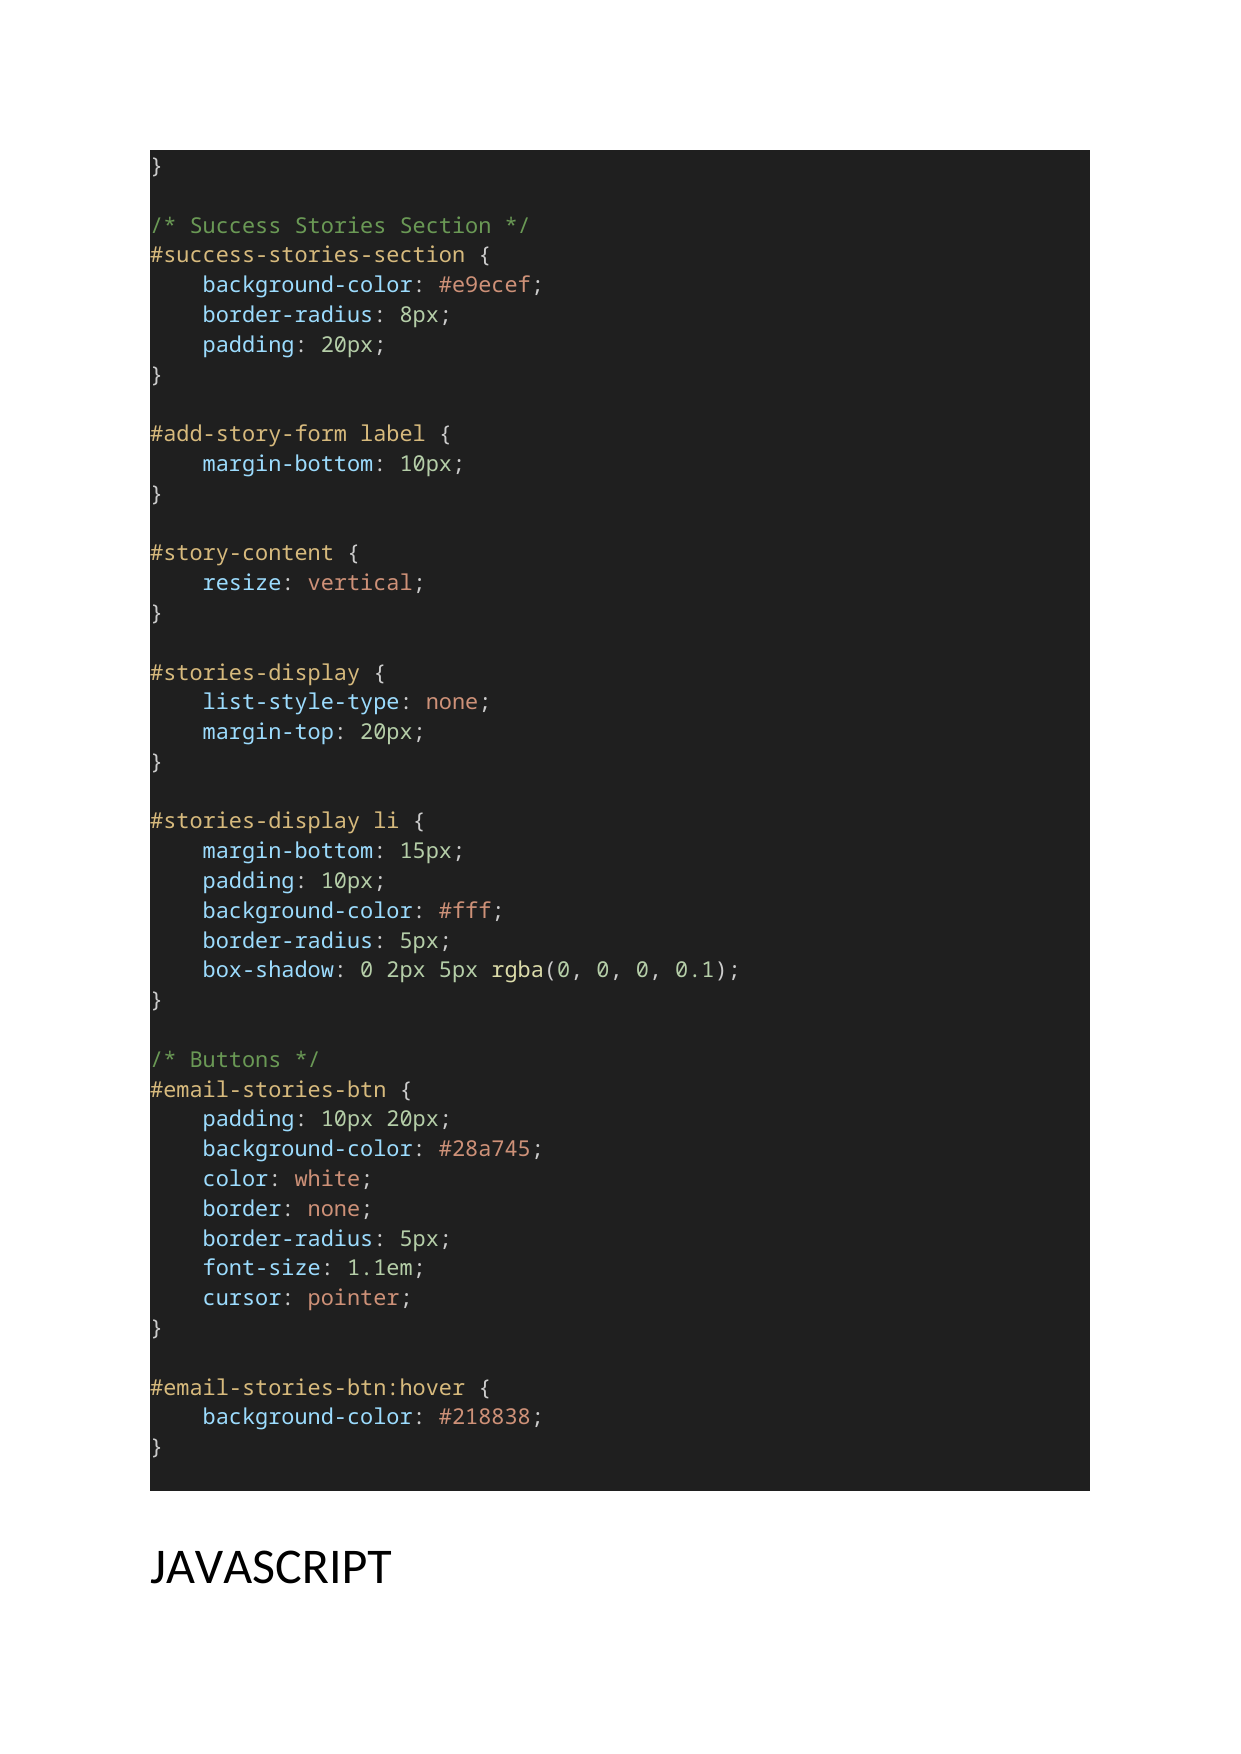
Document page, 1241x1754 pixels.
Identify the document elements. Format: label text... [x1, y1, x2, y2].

text #story-content { [150, 537, 1090, 567]
text box-shadow: 0 2px 5px rgba(0, 0, 0, 0.1); [150, 954, 1090, 984]
text #email-stories-btn { [150, 1073, 1090, 1103]
text color: white; [150, 1163, 1090, 1193]
text /* Success Stories Section */ [150, 209, 1090, 239]
text padding: 20px; [150, 329, 1090, 358]
text } [150, 358, 1090, 388]
text #stories-display { [150, 656, 1090, 686]
text padding: 10px; [150, 865, 1090, 895]
text border: none; [150, 1193, 1090, 1222]
text #email-stories-btn:hover { [150, 1371, 1090, 1401]
text margin-bottom: 15px; [150, 835, 1090, 865]
text JAVASCRIPT [150, 1535, 1090, 1596]
text margin-top: 20px; [150, 716, 1090, 746]
text } [150, 150, 1090, 180]
text border-radius: 5px; [150, 924, 1090, 954]
text #stories-display li { [150, 805, 1090, 835]
text padding: 10px 20px; [150, 1103, 1090, 1133]
text resize: vertical; [150, 567, 1090, 597]
text cursor: pointer; [150, 1282, 1090, 1312]
text #add-story-form label { [150, 418, 1090, 448]
text background-color: #e9ecef; [150, 269, 1090, 299]
text } [150, 1431, 1090, 1461]
text list-style-type: none; [150, 686, 1090, 716]
text } [150, 1312, 1090, 1342]
text background-color: #fff; [150, 895, 1090, 924]
text } [150, 597, 1090, 627]
text background-color: #218838; [150, 1401, 1090, 1431]
text border-radius: 5px; [150, 1222, 1090, 1252]
text #success-stories-section { [150, 239, 1090, 269]
text background-color: #28a745; [150, 1133, 1090, 1163]
text border-radius: 8px; [150, 299, 1090, 329]
text margin-bottom: 10px; [150, 448, 1090, 478]
text font-size: 1.1em; [150, 1252, 1090, 1282]
text /* Buttons */ [150, 1044, 1090, 1073]
text } [150, 478, 1090, 507]
text } [150, 746, 1090, 776]
text } [150, 984, 1090, 1014]
